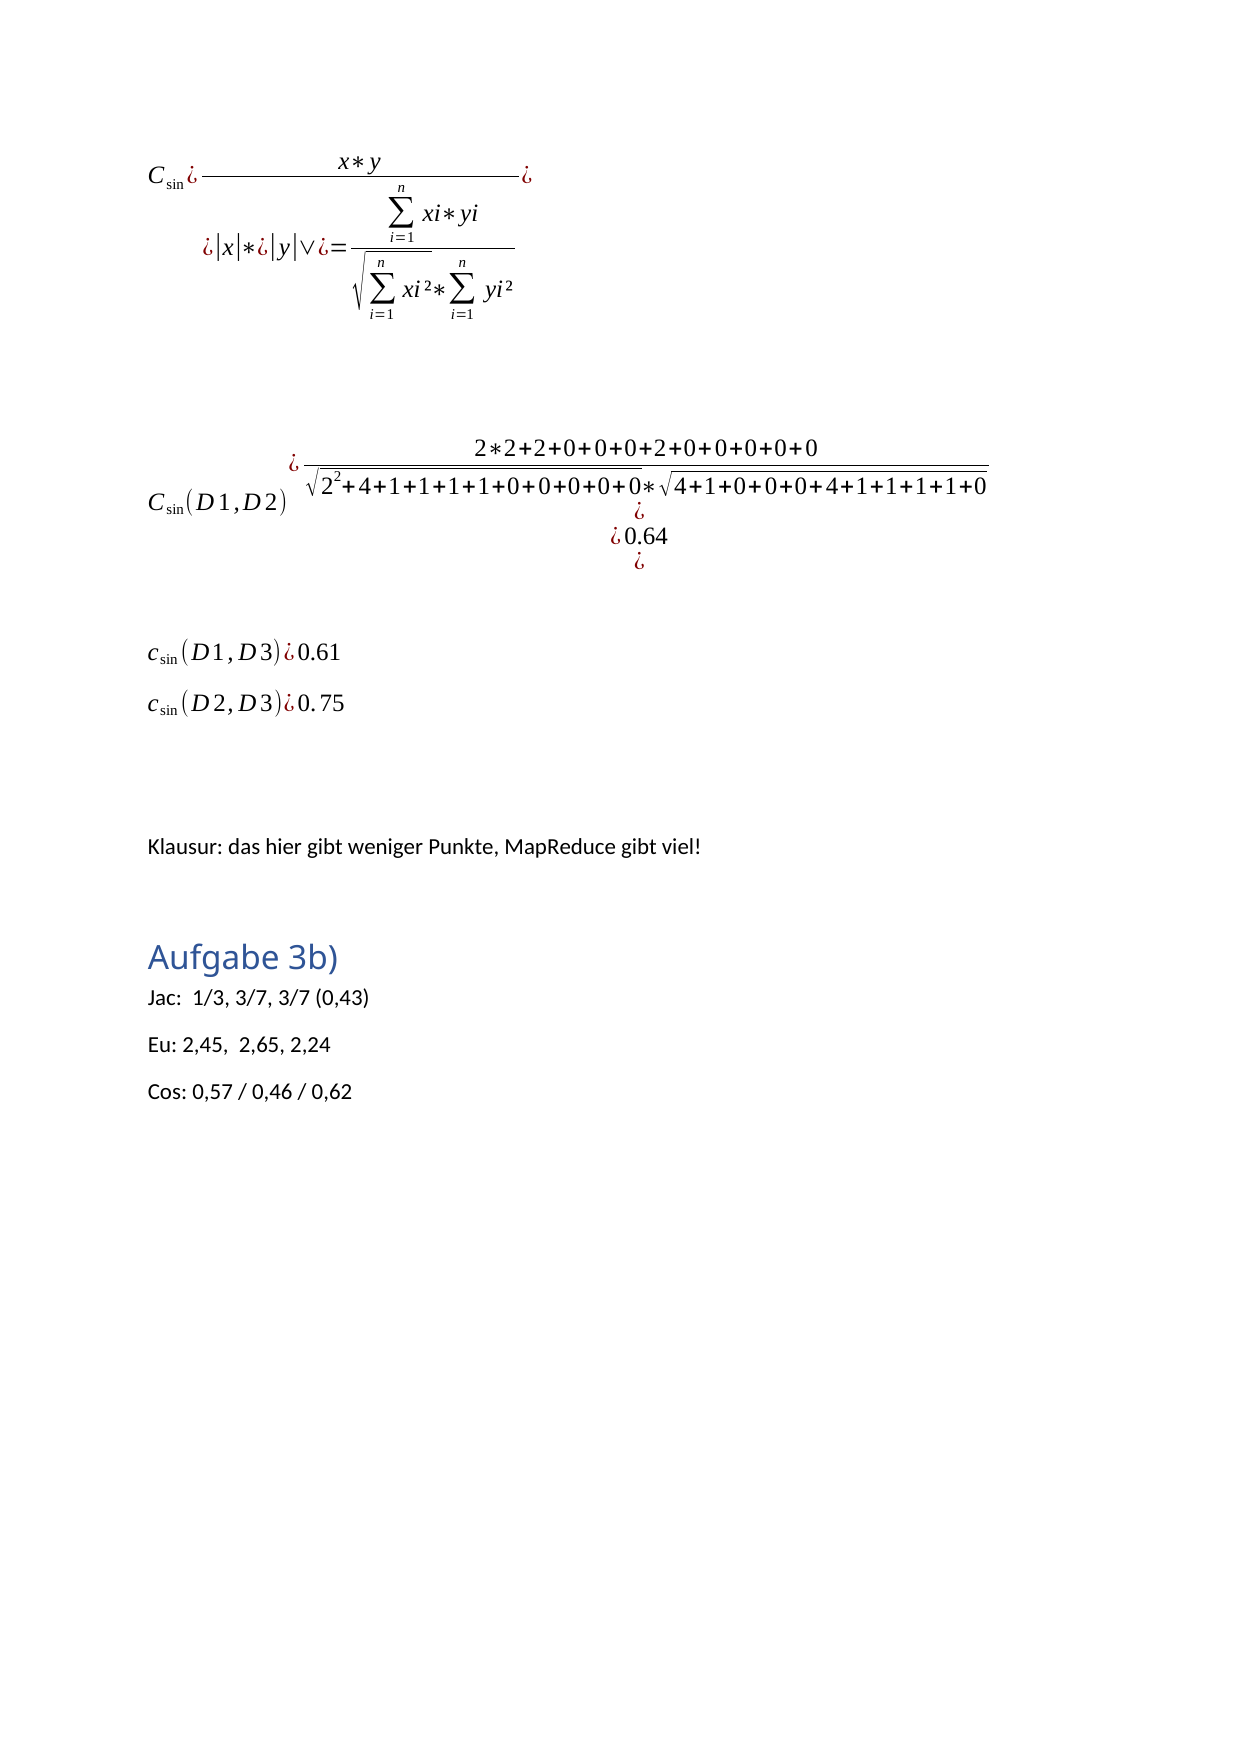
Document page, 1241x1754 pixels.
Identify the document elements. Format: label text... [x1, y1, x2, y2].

text Klausur: das hier gibt weniger Punkte, MapReduce gibt viel! [148, 832, 1093, 860]
subtitle Aufgabe 3b) [148, 934, 1093, 979]
text Eu: 2,45, 2,65, 2,24 [148, 1030, 1093, 1058]
text Jac: 1/3, 3/7, 3/7 (0,43) [148, 983, 1093, 1011]
text Cos: 0,57 / 0,46 / 0,62 [148, 1077, 1093, 1105]
